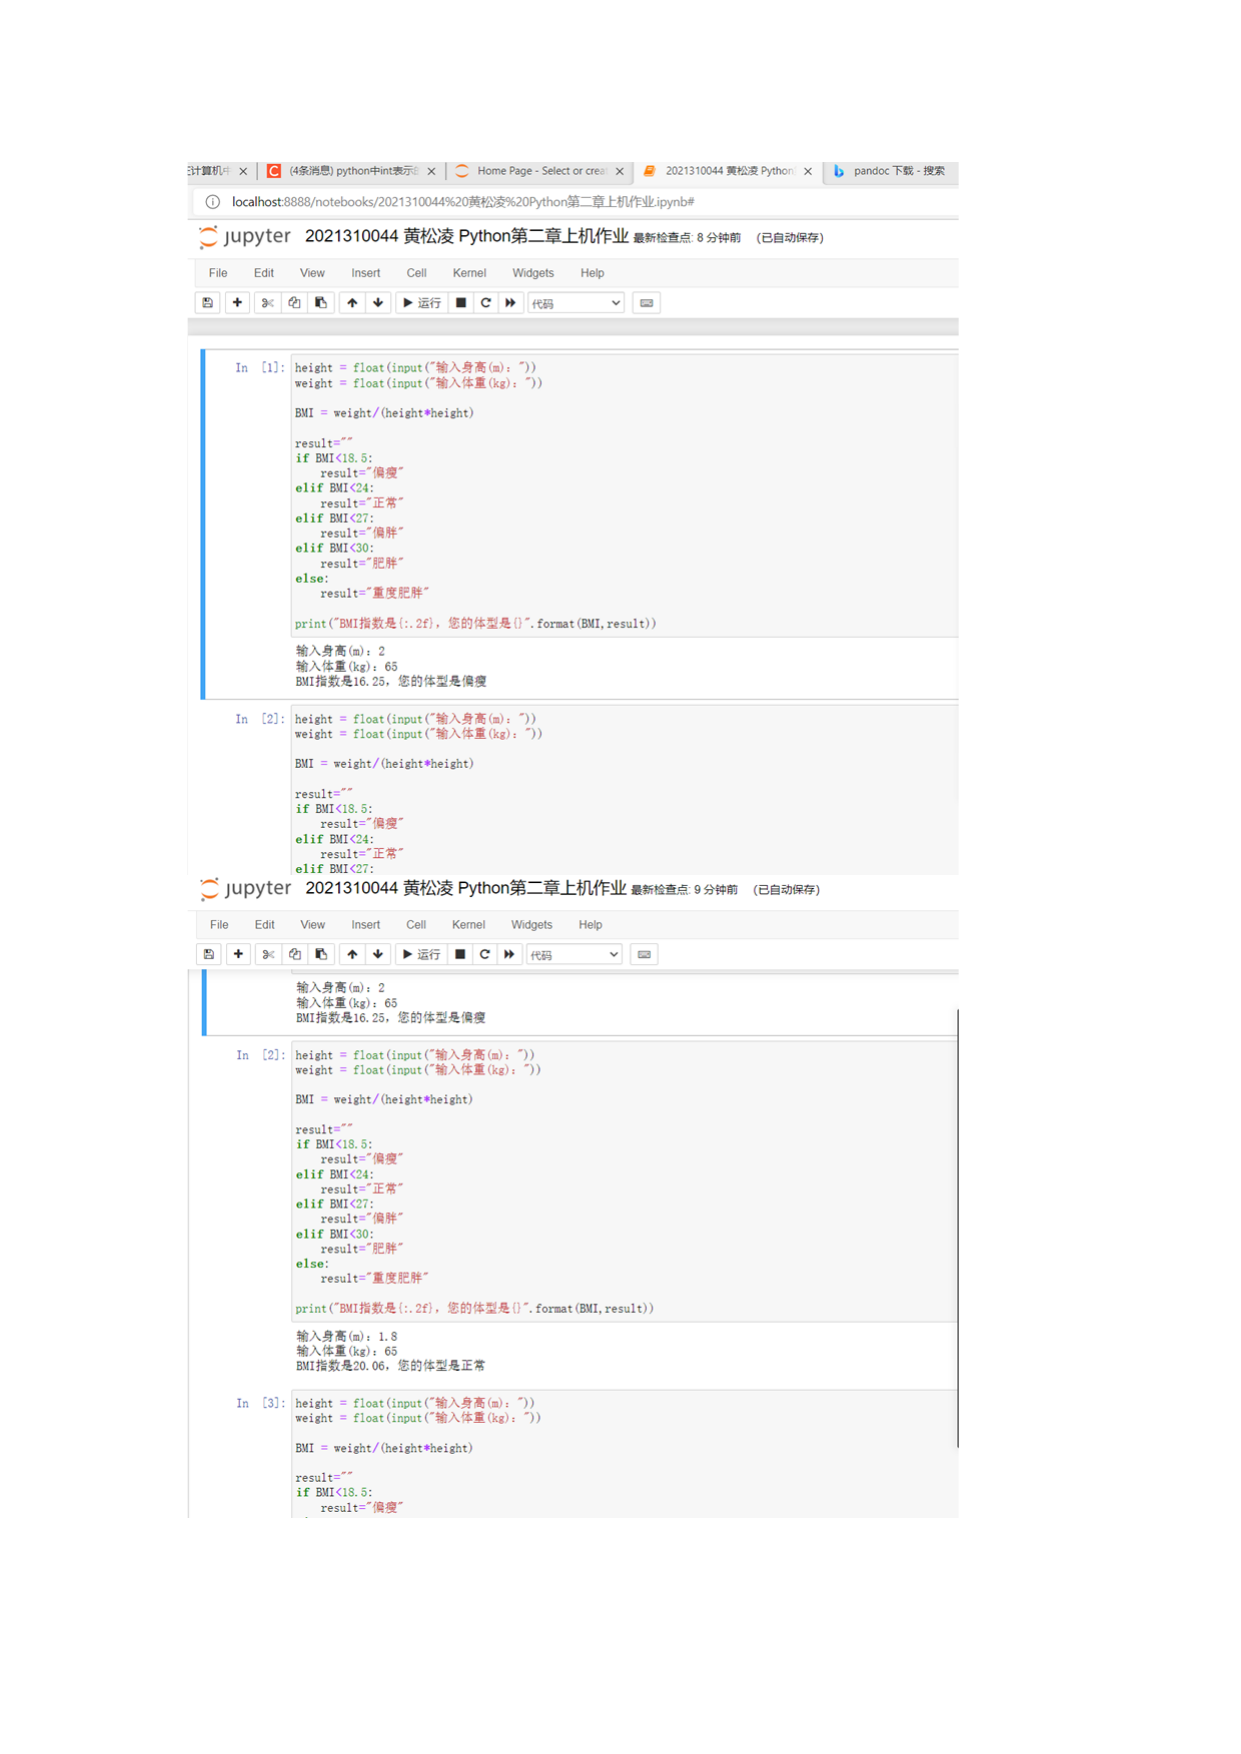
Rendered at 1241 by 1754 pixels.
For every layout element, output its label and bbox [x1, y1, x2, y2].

picture [187, 162, 959, 875]
picture [187, 877, 959, 1518]
